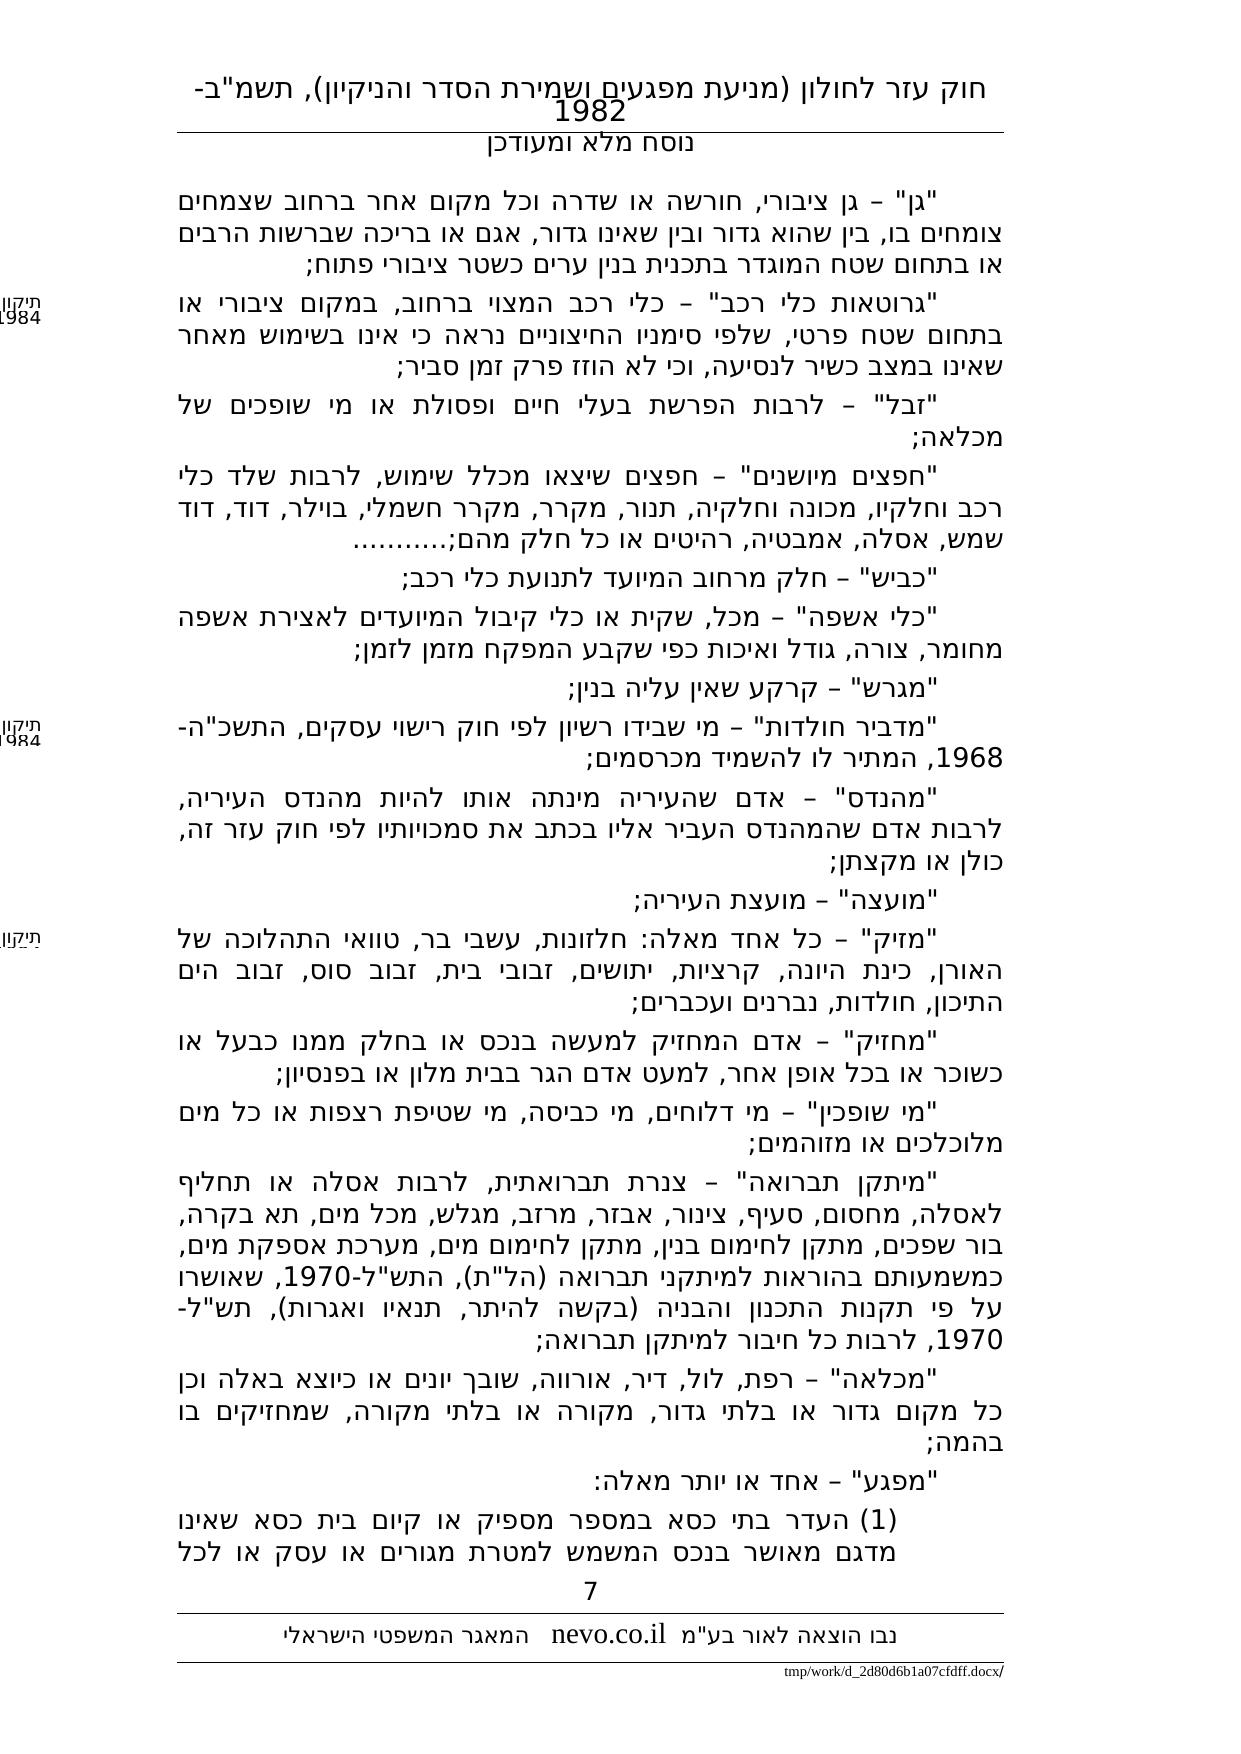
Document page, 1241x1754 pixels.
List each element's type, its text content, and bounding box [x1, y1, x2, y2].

text "מהנדס" – אדם שהעיריה מינתה אותו להיות מהנדס העיריה, לרבות אדם שהמהנדס העביר אליו בכתב את סמכויותיו לפי חוק עזר זה, כולן או מקצתן; [177, 782, 1004, 877]
text "מדביר חולדות" – מי שבידו רשיון לפי חוק רישוי עסקים, התשכ"ה-1968, המתיר לו להשמיד מכרסמים; [177, 711, 1004, 774]
text "חפצים מיושנים" – חפצים שיצאו מכלל שימוש, לרבות שלד כלי רכב וחלקיו, מכונה וחלקיה, תנור, מקרר, מקרר חשמלי, בוילר, דוד, דוד שמש, אסלה, אמבטיה, רהיטים או כל חלק מהם; [177, 460, 1004, 555]
text "כביש" – חלק מרחוב המיועד לתנועת כלי רכב; [177, 562, 1004, 594]
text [177, 1505, 898, 1568]
text "מחזיק" – אדם המחזיק למעשה בנכס או בחלק ממנו כבעל או כשוכר או בכל אופן אחר, למעט אדם הגר בבית מלון או בפנסיון; [177, 1025, 1004, 1088]
text "מגרש" – קרקע שאין עליה בנין; [177, 672, 1004, 704]
text "גרוטאות כלי רכב" – כלי רכב המצוי ברחוב, במקום ציבורי או בתחום שטח פרטי, שלפי סימניו החיצוניים נראה כי אינו בשימוש מאחר שאינו במצב כשיר לנסיעה, וכי לא הוזז פרק זמן סביר; [177, 287, 1004, 382]
text "מזיק" – כל אחד מאלה: חלזונות, עשבי בר, טוואי התהלוכה של האורן, כינת היונה, קרציות, יתושים, זבובי בית, זבוב סוס, זבוב הים התיכון, חולדות, נברנים ועכברים; [177, 923, 1004, 1018]
text "זבל" – לרבות הפרשת בעלי חיים ופסולת או מי שופכים של מכלאה; [177, 390, 1004, 453]
text "מכלאה" – רפת, לול, דיר, אורווה, שובך יונים או כיוצא באלה וכן כל מקום גדור או בלתי גדור, מקורה או בלתי מקורה, שמחזיקים בו בהמה; [177, 1363, 1004, 1458]
text "מועצה" – מועצת העיריה; [177, 884, 1004, 916]
text "מיתקן תברואה" – צנרת תברואתית, לרבות אסלה או תחליף לאסלה, מחסום, סעיף, צינור, אבזר, מרזב, מגלש, מכל מים, תא בקרה, בור שפכים, מתקן לחימום בנין, מתקן לחימום מים, מערכת אספקת מים, כמשמעותם בהוראות למיתקני תברואה (הל"ת), התש"ל-1970, שאושרו על פי תקנות התכנון והבניה (בקשה להיתר, תנאיו ואגרות), תש"ל-1970, לרבות כל חיבור למיתקן תברואה; [177, 1167, 1004, 1356]
text "מפגע" – אחד או יותר מאלה: [177, 1466, 1004, 1497]
text "מי שופכין" – מי דלוחים, מי כביסה, מי שטיפת רצפות או כל מים מלוכלכים או מזוהמים; [177, 1096, 1004, 1159]
text "גן" – גן ציבורי, חורשה או שדרה וכל מקום אחר ברחוב שצמחים צומחים בו, בין שהוא גדור ובין שאינו גדור, אגם או בריכה שברשות הרבים או בתחום שטח המוגדר בתכנית בנין ערים כשטר ציבורי פתוח; [177, 185, 1004, 280]
text "כלי אשפה" – מכל, שקית או כלי קיבול המיועדים לאצירת אשפה מחומר, צורה, גודל ואיכות כפי שקבע המפקח מזמן לזמן; [177, 602, 1004, 665]
